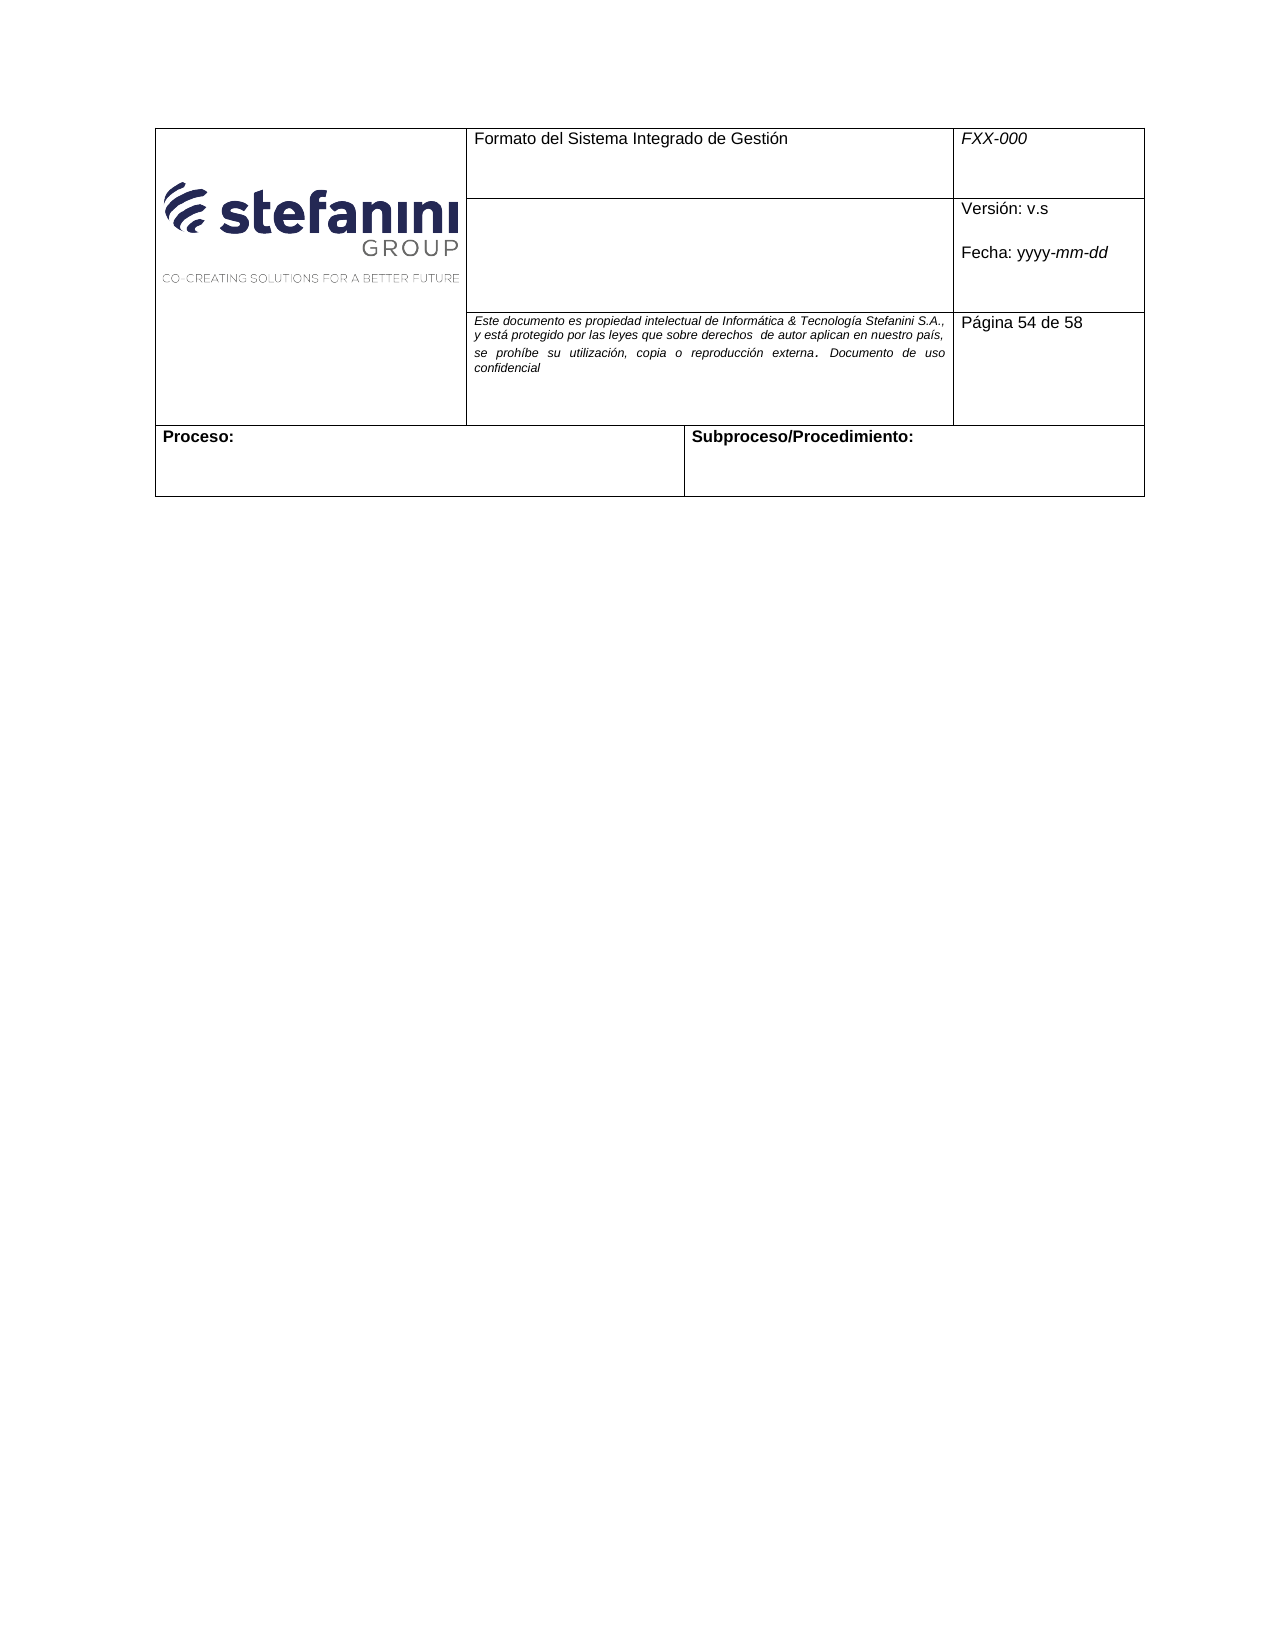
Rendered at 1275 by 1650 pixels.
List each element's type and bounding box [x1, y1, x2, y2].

picture [162, 182, 460, 286]
